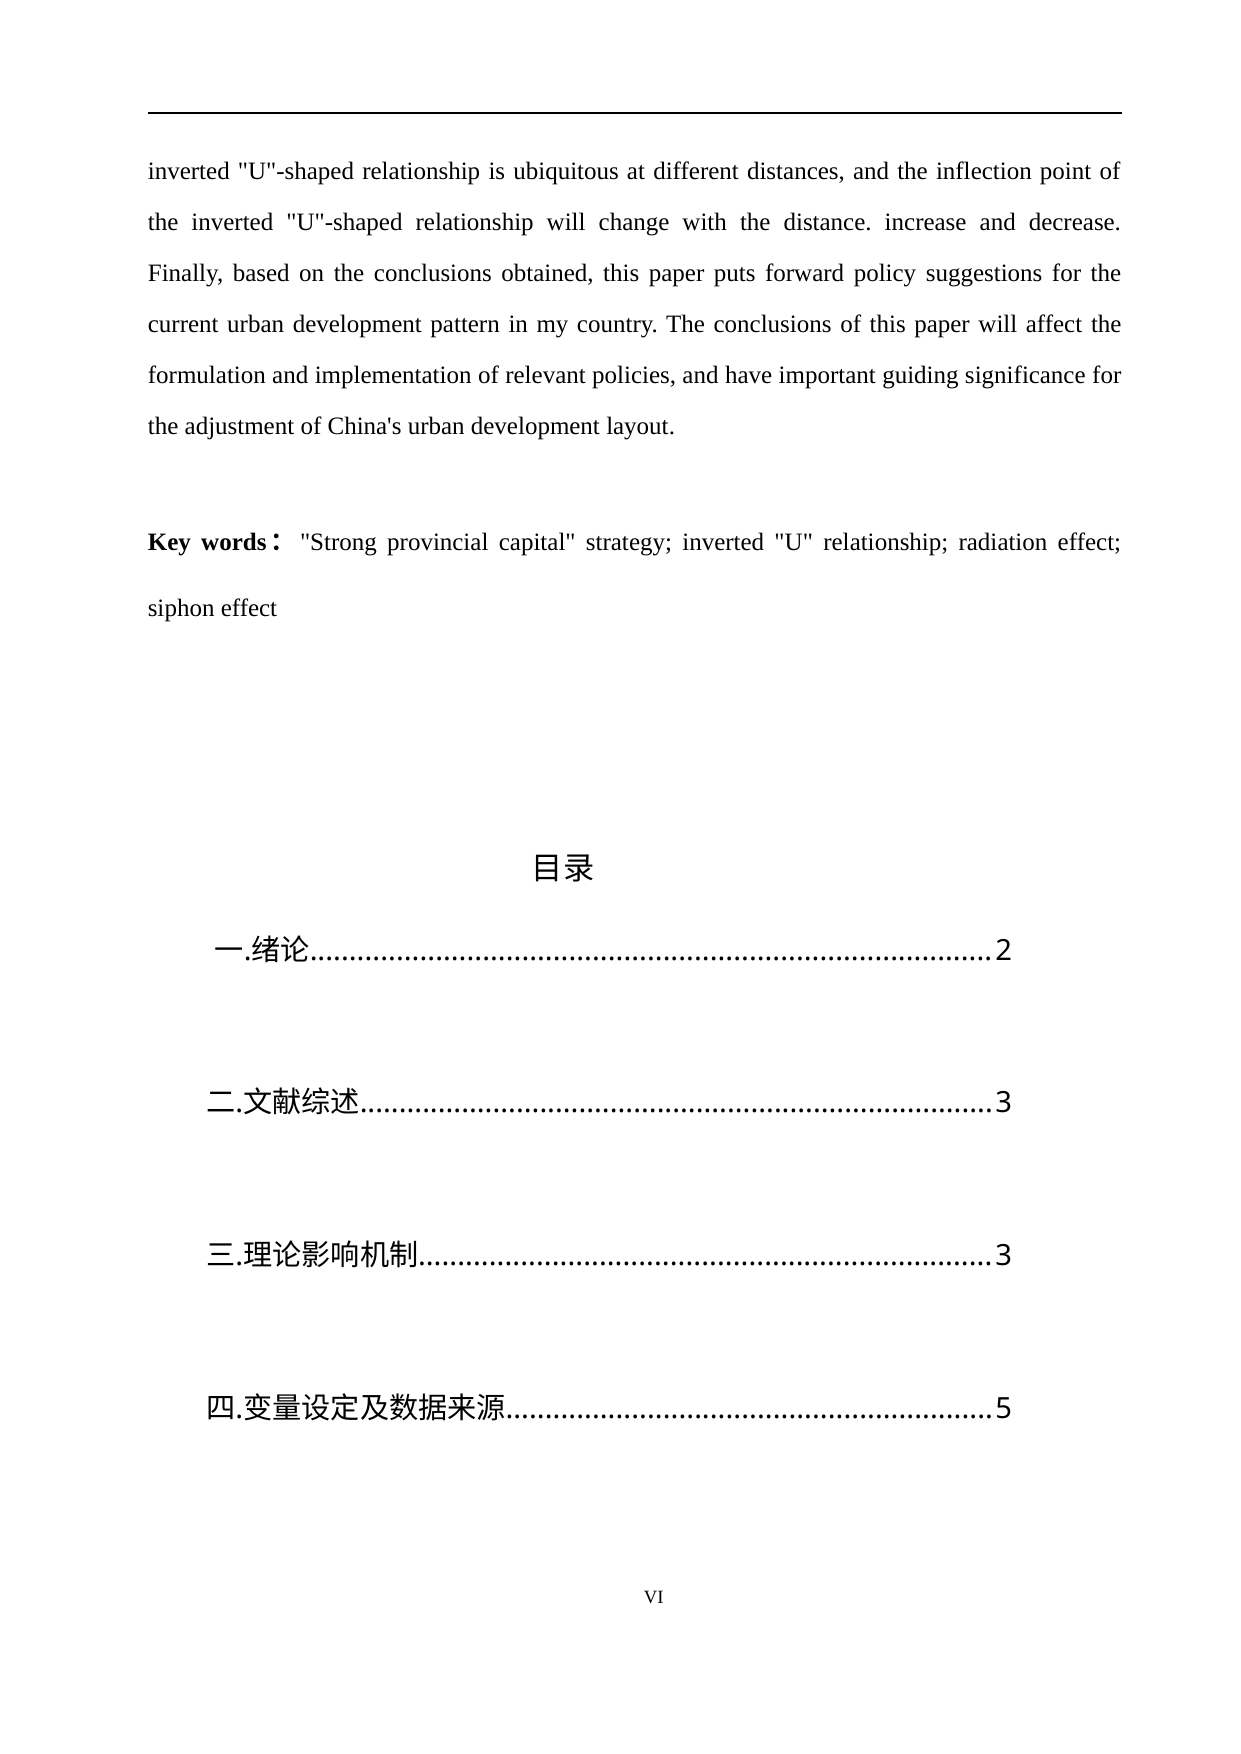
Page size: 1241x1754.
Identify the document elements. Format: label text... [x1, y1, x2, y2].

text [148, 154, 1122, 442]
text Key words："Strong provincial capital" strategy; inverted "U" relationship; radiation effect; siphon effect [148, 505, 1122, 624]
